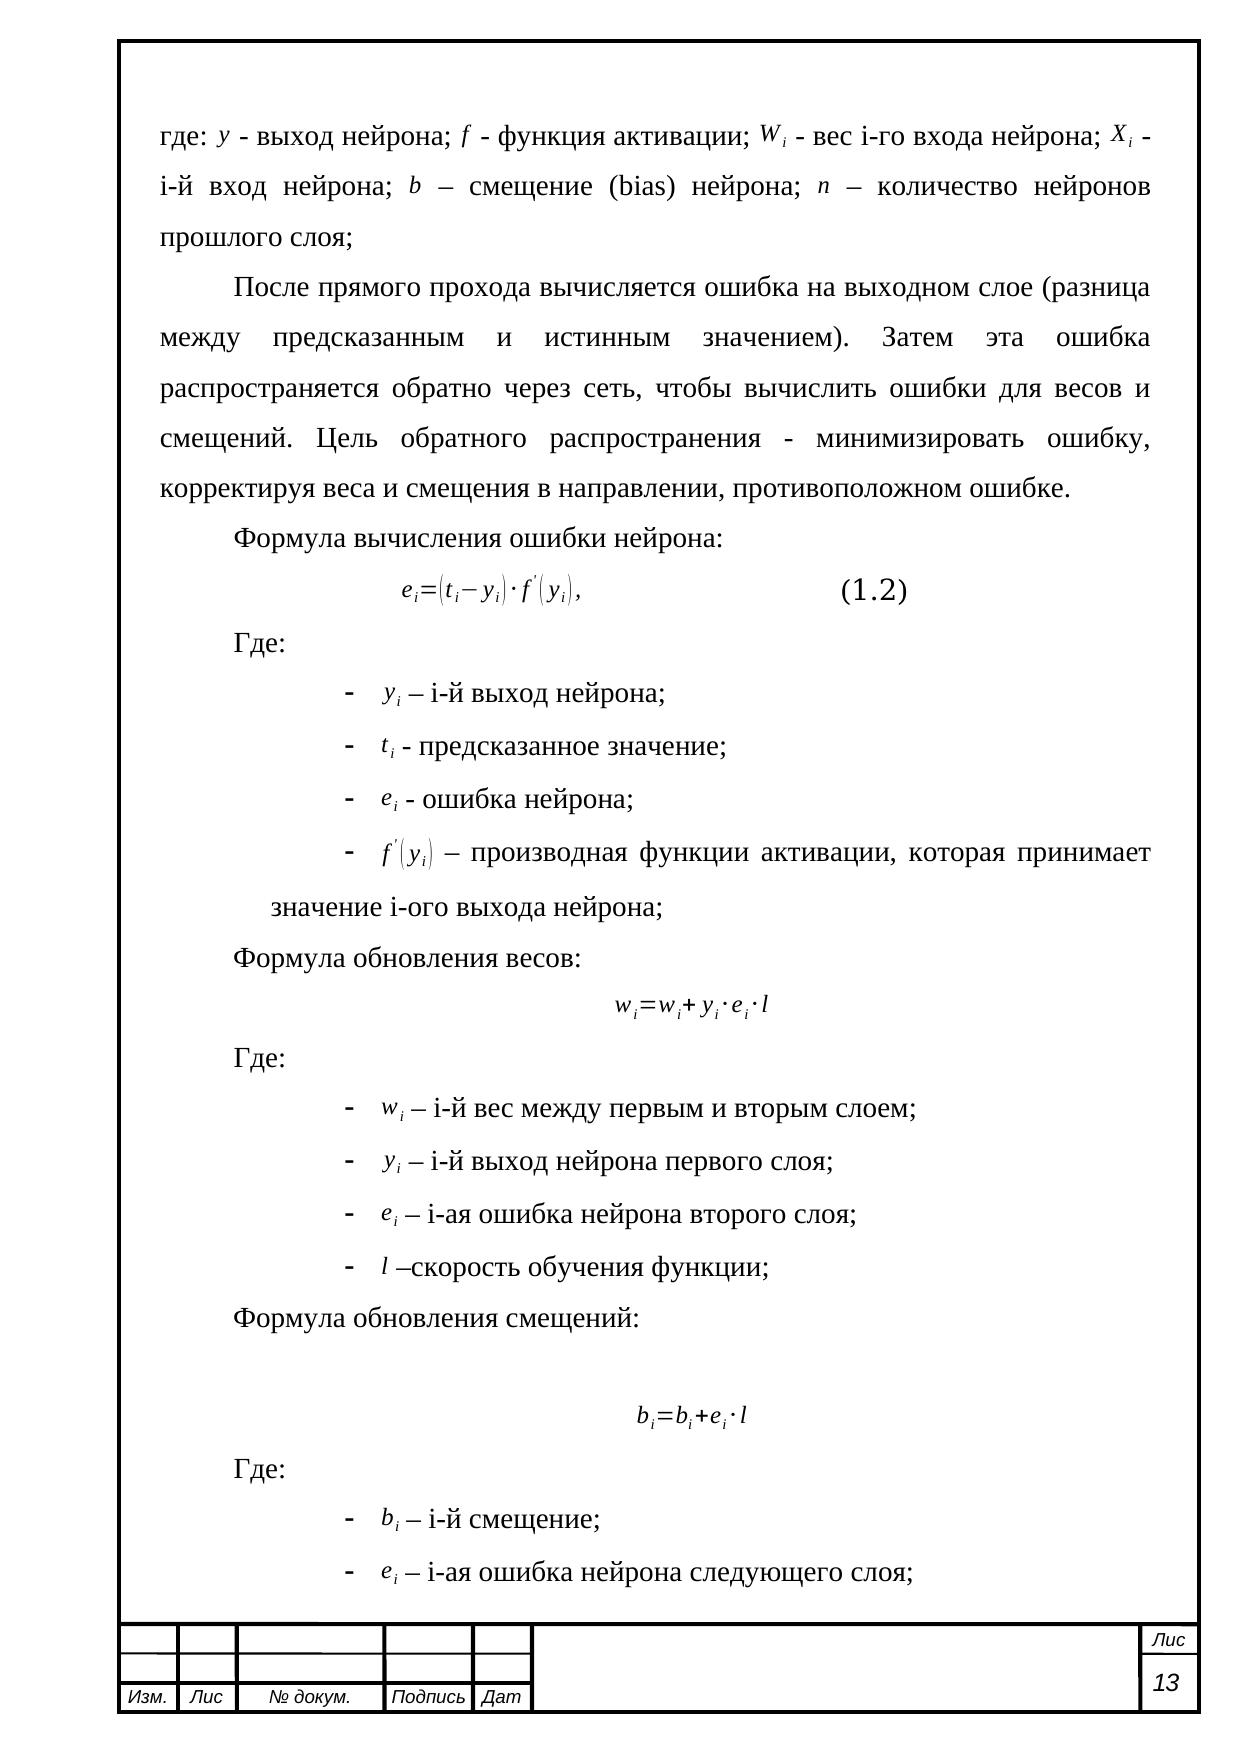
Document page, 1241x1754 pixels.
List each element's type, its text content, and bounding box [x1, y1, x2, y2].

list Формула обновления весов: [233, 940, 1152, 973]
text Формула вычисления ошибки нейрона: [159, 521, 1152, 554]
text – производная функции активации, которая принимает значение i-ого выхода нейрона; [270, 834, 1152, 923]
text где: - выход нейрона; - функция активации; - вес i-го входа нейрона; - i-й вход нейрона; – смещение (bias) нейрона; – количество нейронов прошлого слоя; [159, 118, 1152, 252]
text – i-й выход нейрона; [270, 676, 1152, 712]
text Где: [159, 1451, 1152, 1484]
text - ошибка нейрона; [270, 781, 1152, 817]
text - предсказанное значение; [270, 728, 1152, 764]
text – i-й вес между первым и вторым слоем; [270, 1091, 1152, 1127]
text – i-й смещение; [270, 1501, 1152, 1537]
text – i-й выход нейрона первого слоя; [270, 1143, 1152, 1179]
list Формула обновления смещений: [233, 1300, 1152, 1333]
text – i-ая ошибка нейрона второго слоя; [270, 1196, 1152, 1232]
text (1.2) [159, 571, 1152, 608]
text –скорость обучения функции; [270, 1249, 1152, 1283]
text После прямого прохода вычисляется ошибка на выходном слое (разница между предсказанным и истинным значением). Затем эта ошибка распространяется обратно через сеть, чтобы вычислить ошибки для весов и смещений. Цель обратного распространения - минимизировать ошибку, корректируя веса и смещения в направлении, противоположном ошибке. [159, 269, 1152, 504]
text – i-ая ошибка нейрона следующего слоя; [270, 1554, 1152, 1590]
text Где: [159, 1040, 1152, 1074]
text Где: [159, 625, 1152, 659]
